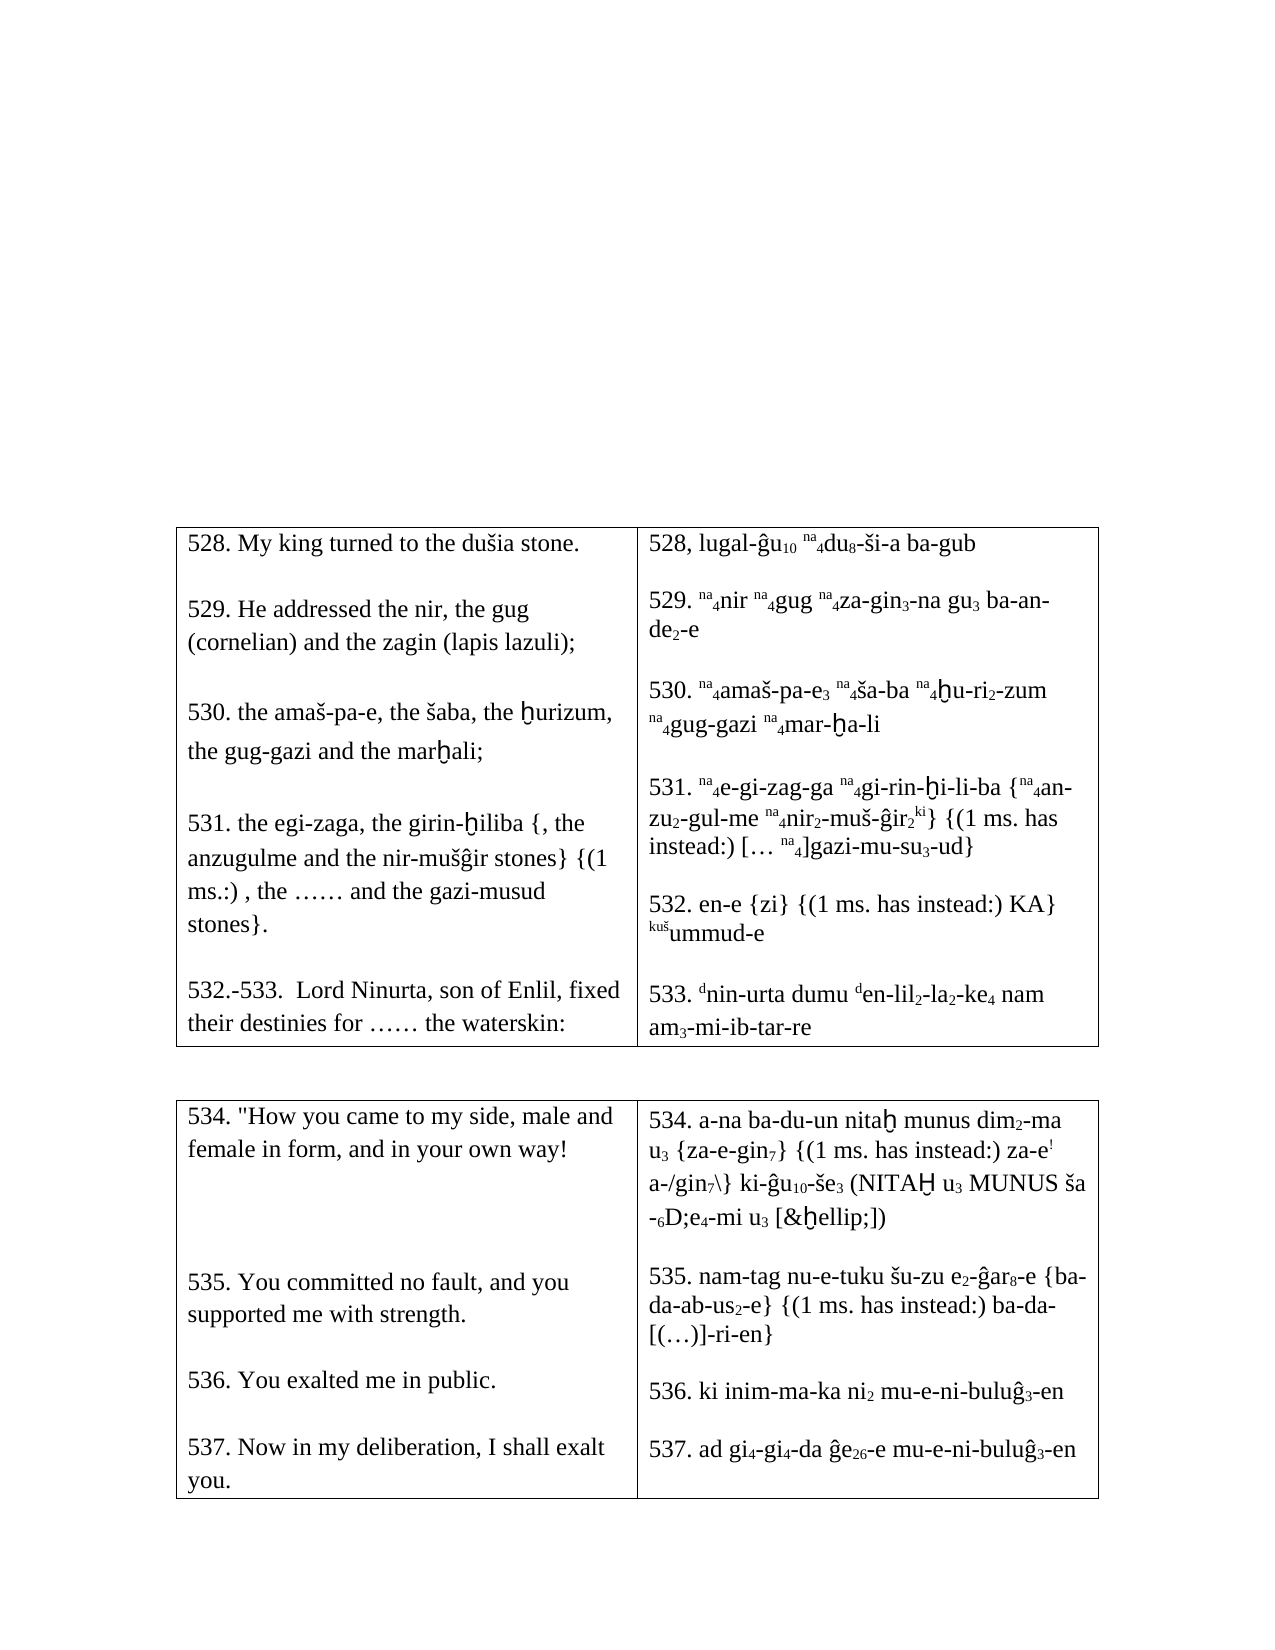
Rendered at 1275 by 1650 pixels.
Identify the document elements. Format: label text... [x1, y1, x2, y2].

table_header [177, 1101, 637, 1498]
table_header 528. My king turned to the dušia stone. 529. He addressed the nir, the gug (cornelian) and the zagin (lapis lazuli); 530. the amaš-pa-e, the šaba, the ḫurizum, the gug-gazi and the marḫali; 531. the egi-zaga, the girin-ḫiliba {, the anzugulme and the nir-mušĝir stones} {(1 ms.:) , the …… and the gazi-musud stones}. 532.-533. Lord Ninurta, son of Enlil, fixed their destinies for …… the waterskin: [177, 528, 637, 1046]
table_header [638, 1101, 1098, 1498]
table_header 528, lugal-ĝu10 na4du8-ši-a ba-gub 529. na4nir na4gug na4za-gin3-na gu3 ba-an-de2-e 530. na4amaš-pa-e3 na4ša-ba na4ḫu-ri2-zum na4gug-gazi na4mar-ḫa-li 531. na4e-gi-zag-ga na4gi-rin-ḫi-li-ba {na4an-zu2-gul-me na4nir2-muš-ĝir2ki} {(1 ms. has instead:) [… na4]gazi-mu-su3-ud} 532. en-e {zi} {(1 ms. has instead:) KA} kušummud-e 533. dnin-urta dumu den-lil2-la2-ke4 nam am3-mi-ib-tar-re [638, 528, 1098, 1046]
